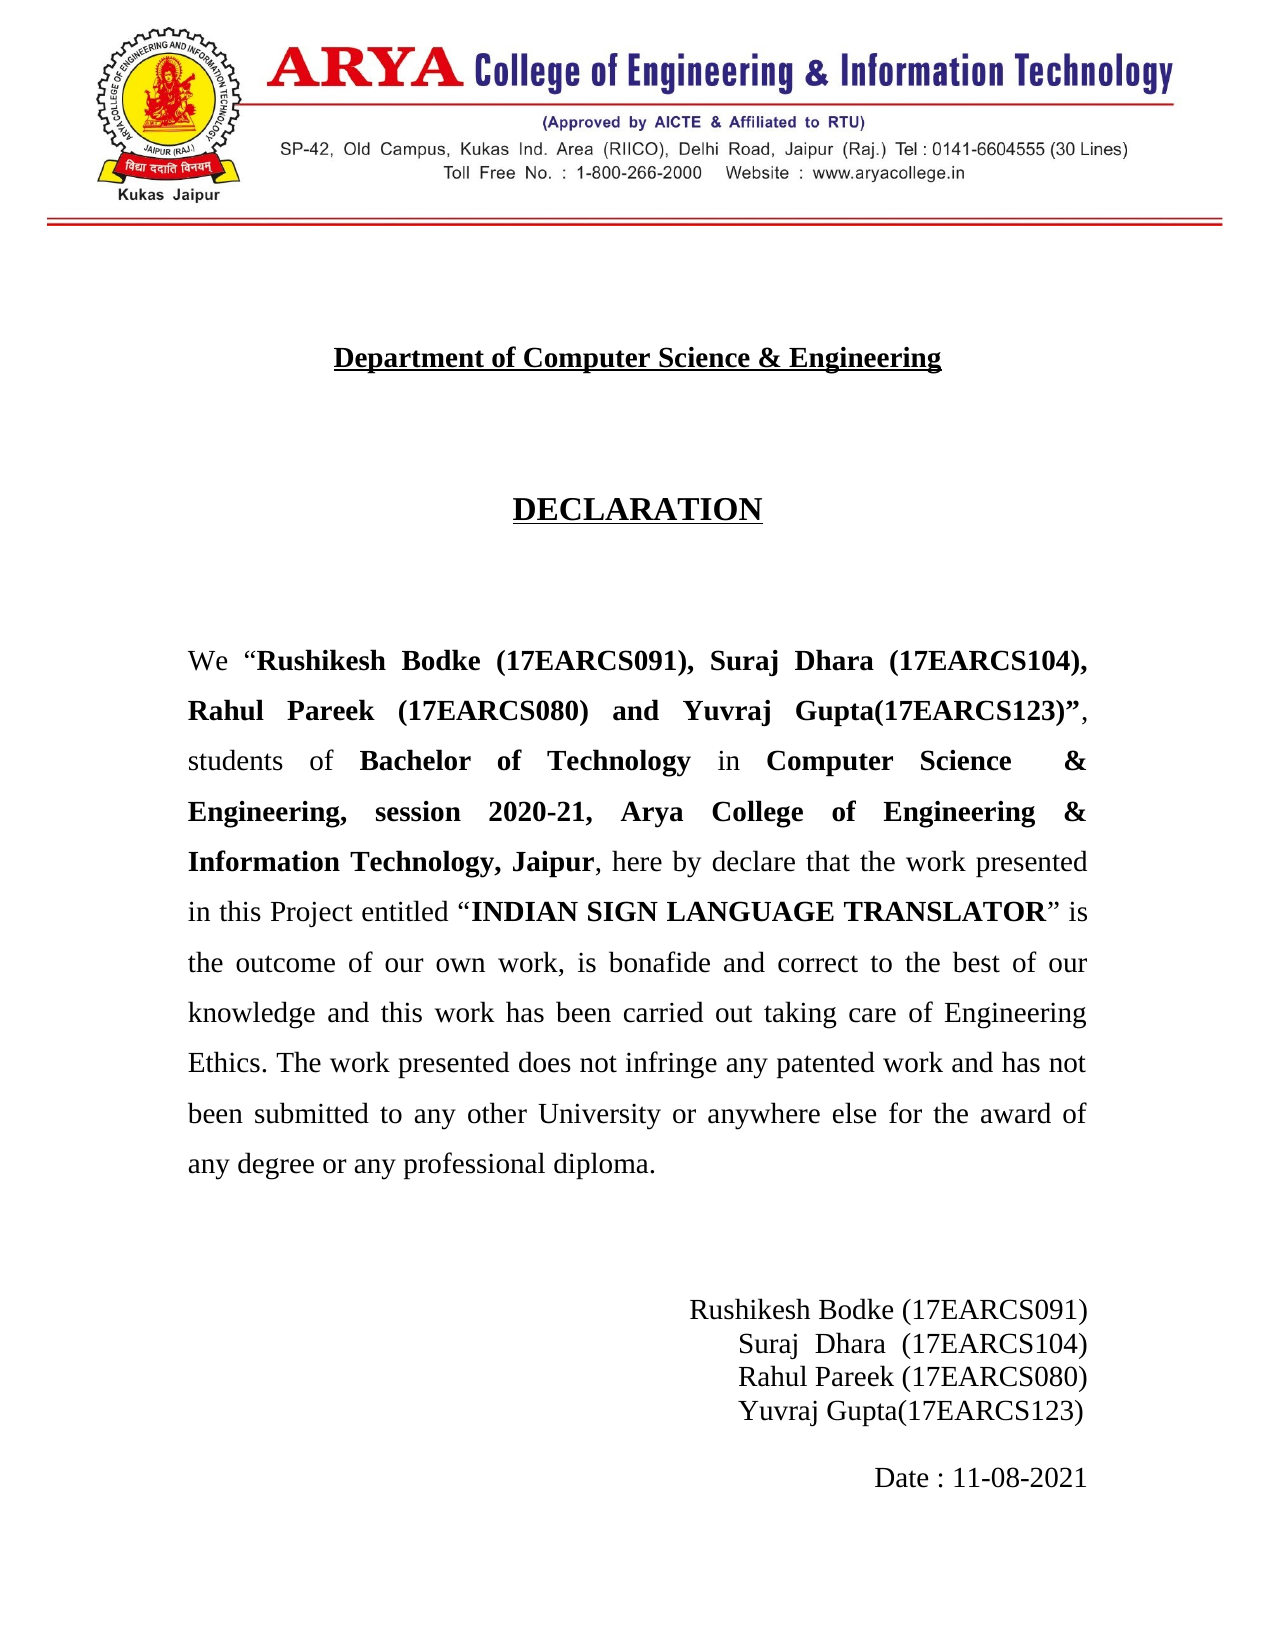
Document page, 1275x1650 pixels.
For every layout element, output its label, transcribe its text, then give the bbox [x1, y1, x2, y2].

text Rushikesh Bodke (17EARCS091) Suraj Dhara (17EARCS104) Rahul Pareek (17EARCS080) Yuvraj Gupta(17EARCS123) [689, 1292, 1088, 1427]
picture [46, 27, 1223, 226]
text DECLARATION [491, 489, 784, 528]
text Date : 11-08-2021 [0, 1460, 1088, 1494]
text Department of Computer Science & Engineering [156, 340, 1119, 374]
text We “Rushikesh Bodke (17EARCS091), Suraj Dhara (17EARCS104), Rahul Pareek (17EARCS080) and Yuvraj Gupta(17EARCS123)”, students of Bachelor of Technology in Computer Science & Engineering, session 2020-21, Arya College of Engineering & Information Technology, Jaipur, here by declare that the work presented in this Project entitled “INDIAN SIGN LANGUAGE TRANSLATOR” is the outcome of our own work, is bonafide and correct to the best of our knowledge and this work has been carried out taking care of Engineering Ethics. The work presented does not infringe any patented work and has not been submitted to any other University or anywhere else for the award of any degree or any professional diploma. [188, 643, 1088, 1179]
